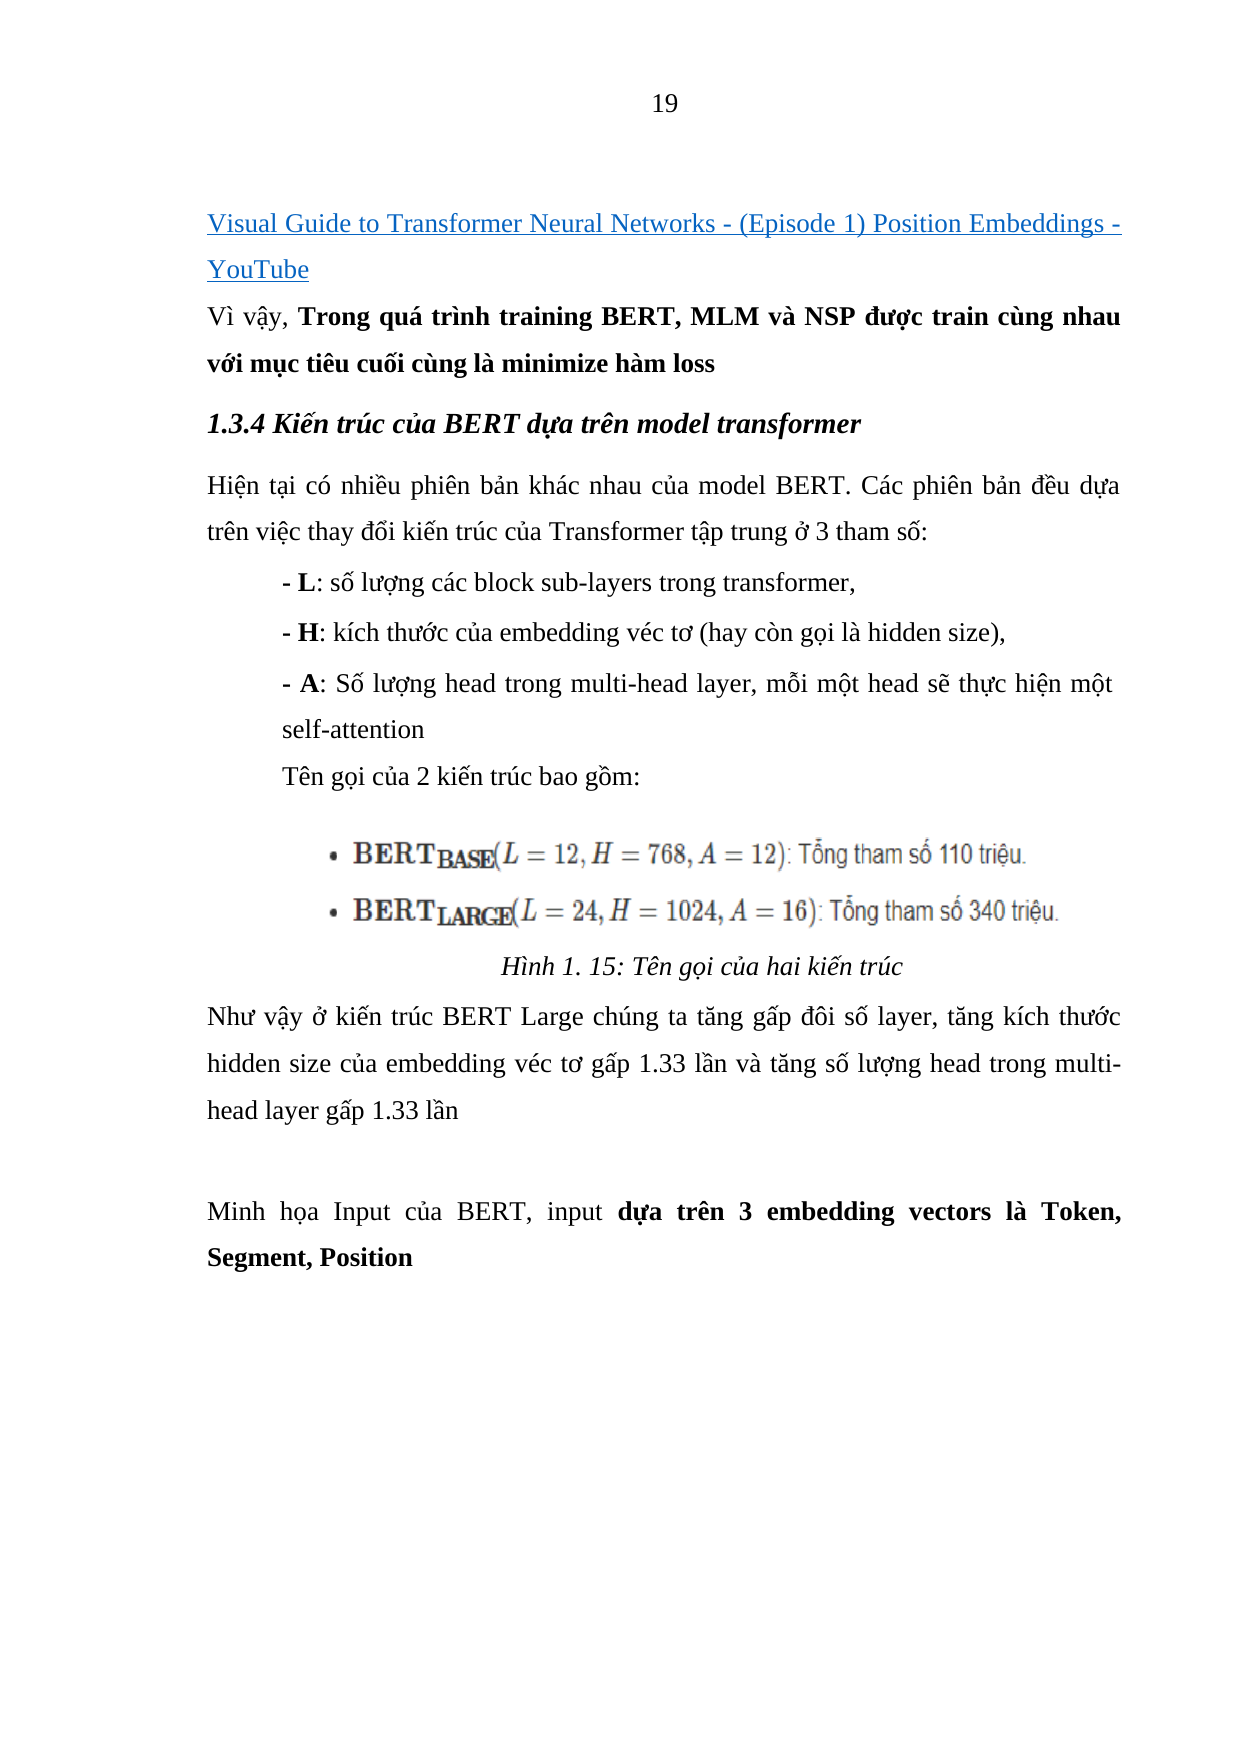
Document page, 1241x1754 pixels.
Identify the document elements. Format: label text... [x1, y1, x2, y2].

list - L: số lượng các block sub-layers trong transformer, [207, 566, 1122, 597]
text Hình 1. 15: Tên gọi của hai kiến trúc [207, 950, 1122, 981]
text Visual Guide to Transformer Neural Networks - (Episode 1) Position Embeddings - YouTube [207, 235, 1122, 284]
picture [281, 806, 1100, 935]
text Hiện tại có nhiều phiên bản khác nhau của model BERT. Các phiên bản đều dựa trên việc thay đổi kiến trúc của Transformer tập trung ở 3 tham số: [207, 469, 1122, 547]
text Visual Guide to Transformer Neural Networks - (Episode 1) Position Embeddings - YouTube [207, 207, 1122, 234]
text Vì vậy, Trong quá trình training BERT, MLM và NSP được train cùng nhau với mục tiêu cuối cùng là minimize hàm loss [207, 300, 1122, 378]
text Như vậy ở kiến trúc BERT Large chúng ta tăng gấp đôi số layer, tăng kích thước hidden size của embedding véc tơ gấp 1.33 lần và tăng số lượng head trong multi-head layer gấp 1.33 lần [207, 1000, 1122, 1125]
subtitle Kiến trúc của BERT dựa trên model transformer [207, 406, 1122, 439]
text Minh họa Input của BERT, input dựa trên 3 embedding vectors là Token, Segment, Position [207, 1194, 1122, 1272]
text Tên gọi của 2 kiến trúc bao gồm: [207, 760, 1122, 791]
list - H: kích thước của embedding véc tơ (hay còn gọi là hidden size), [207, 616, 1122, 647]
text - A: Số lượng head trong multi-head layer, mỗi một head sẽ thực hiện một self-attention [207, 667, 1122, 744]
